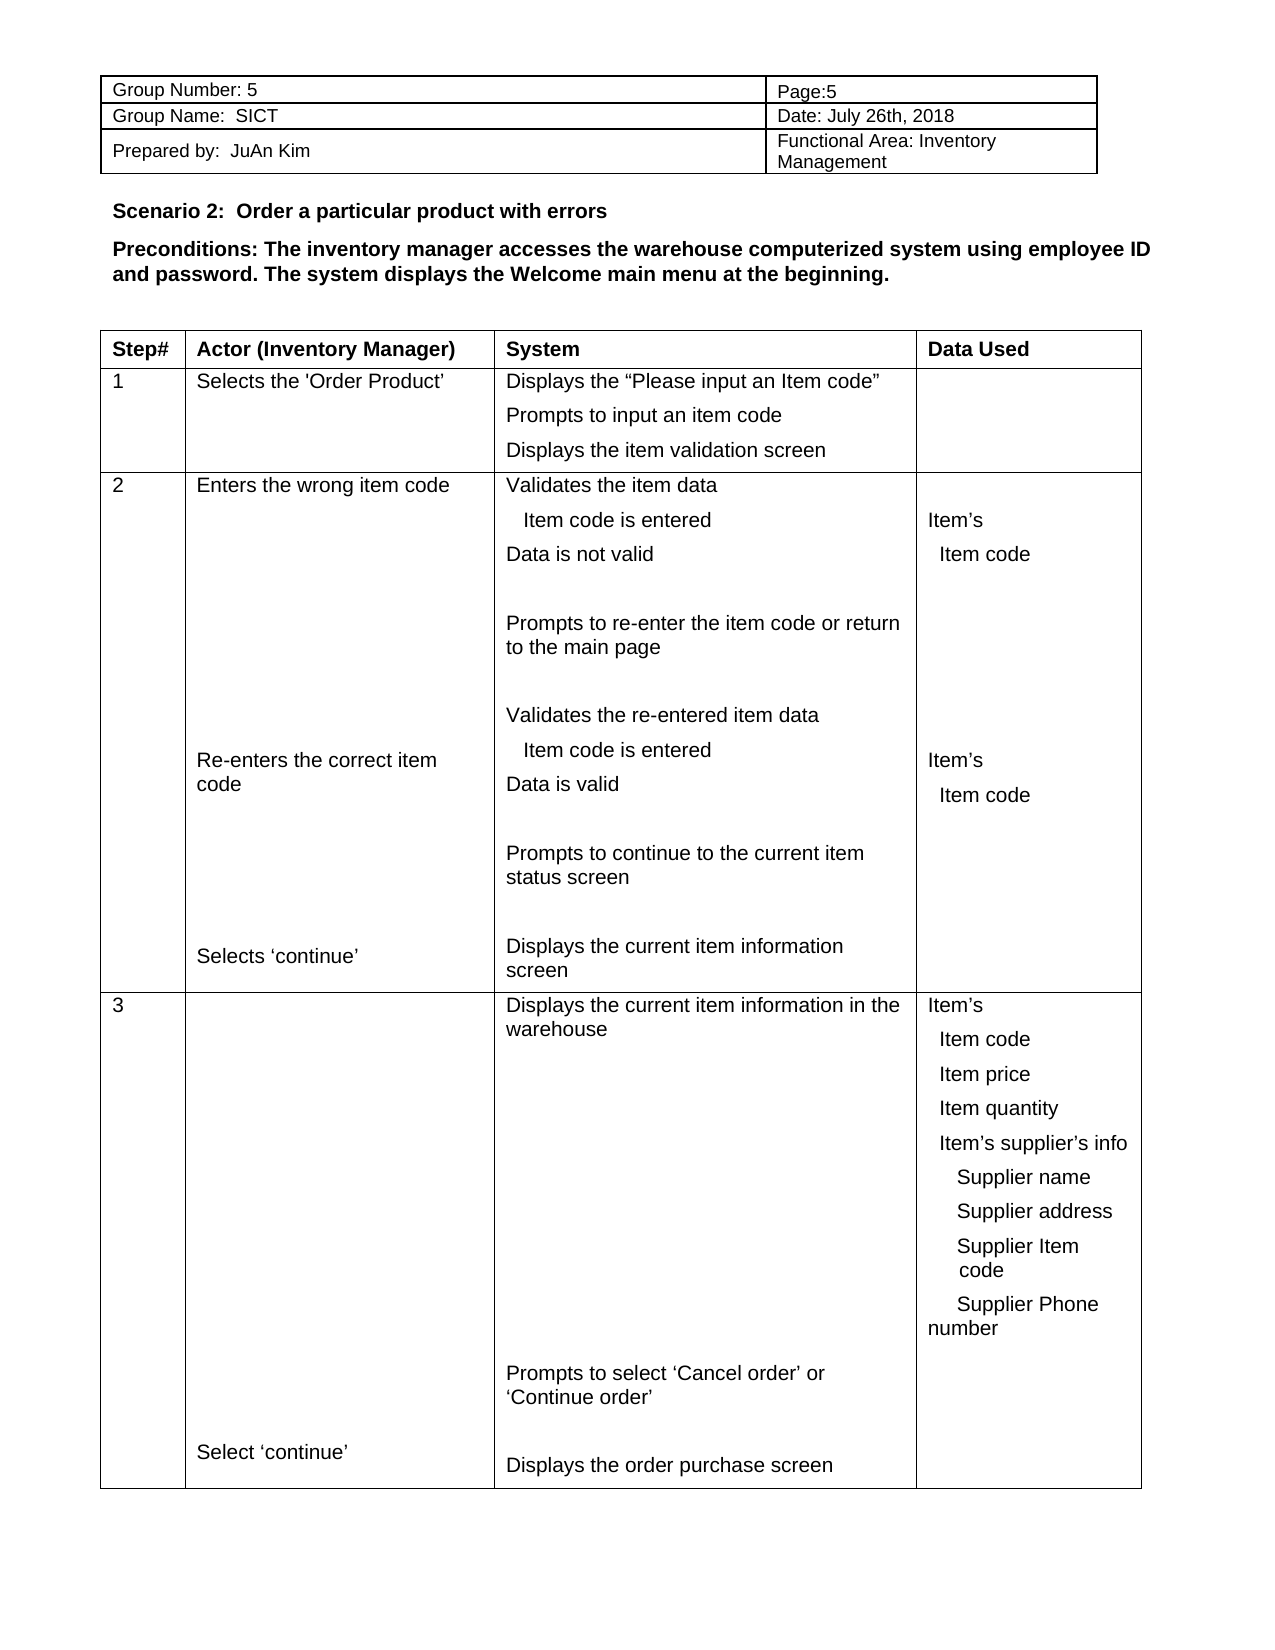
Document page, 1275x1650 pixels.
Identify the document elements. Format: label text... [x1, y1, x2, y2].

table_header Actor (Inventory Manager) [186, 331, 494, 368]
table_cell 3 [101, 993, 185, 1488]
table_cell 2 [101, 473, 185, 992]
table_header Data Used [917, 331, 1141, 368]
table_cell [917, 369, 1141, 472]
table_cell 1 [101, 369, 185, 472]
text Scenario 2: Order a particular product with errors [112, 199, 1162, 223]
table_cell Enters the wrong item code Re-enters the correct item code Selects ‘continue’ [186, 473, 494, 992]
table_cell Selects the 'Order Product’ [186, 369, 494, 472]
table_cell Displays the “Please input an Item code” Prompts to input an item code Displays the item validation screen [495, 369, 916, 472]
table_cell Item’s Item code Item price Item quantity Item’s supplier’s info Supplier name Supplier address Supplier Item code Supplier Phone number [917, 993, 1141, 1488]
subtitle Preconditions: The inventory manager accesses the warehouse computerized system using employee ID and password. The system displays the Welcome main menu at the beginning. [112, 236, 1162, 286]
table_cell Select ‘continue’ [186, 993, 494, 1488]
table_cell Item’s Item code Item’s Item code [917, 473, 1141, 992]
table_cell Displays the current item information in the warehouse Prompts to select ‘Cancel order’ or ‘Continue order’ Displays the order purchase screen [495, 993, 916, 1488]
table_header System [495, 331, 916, 368]
table_header Step# [101, 331, 185, 368]
table_cell Validates the item data Item code is entered Data is not valid Prompts to re-enter the item code or return to the main page Validates the re-entered item data Item code is entered Data is valid Prompts to continue to the current item status screen Displays the current item information screen [495, 473, 916, 992]
